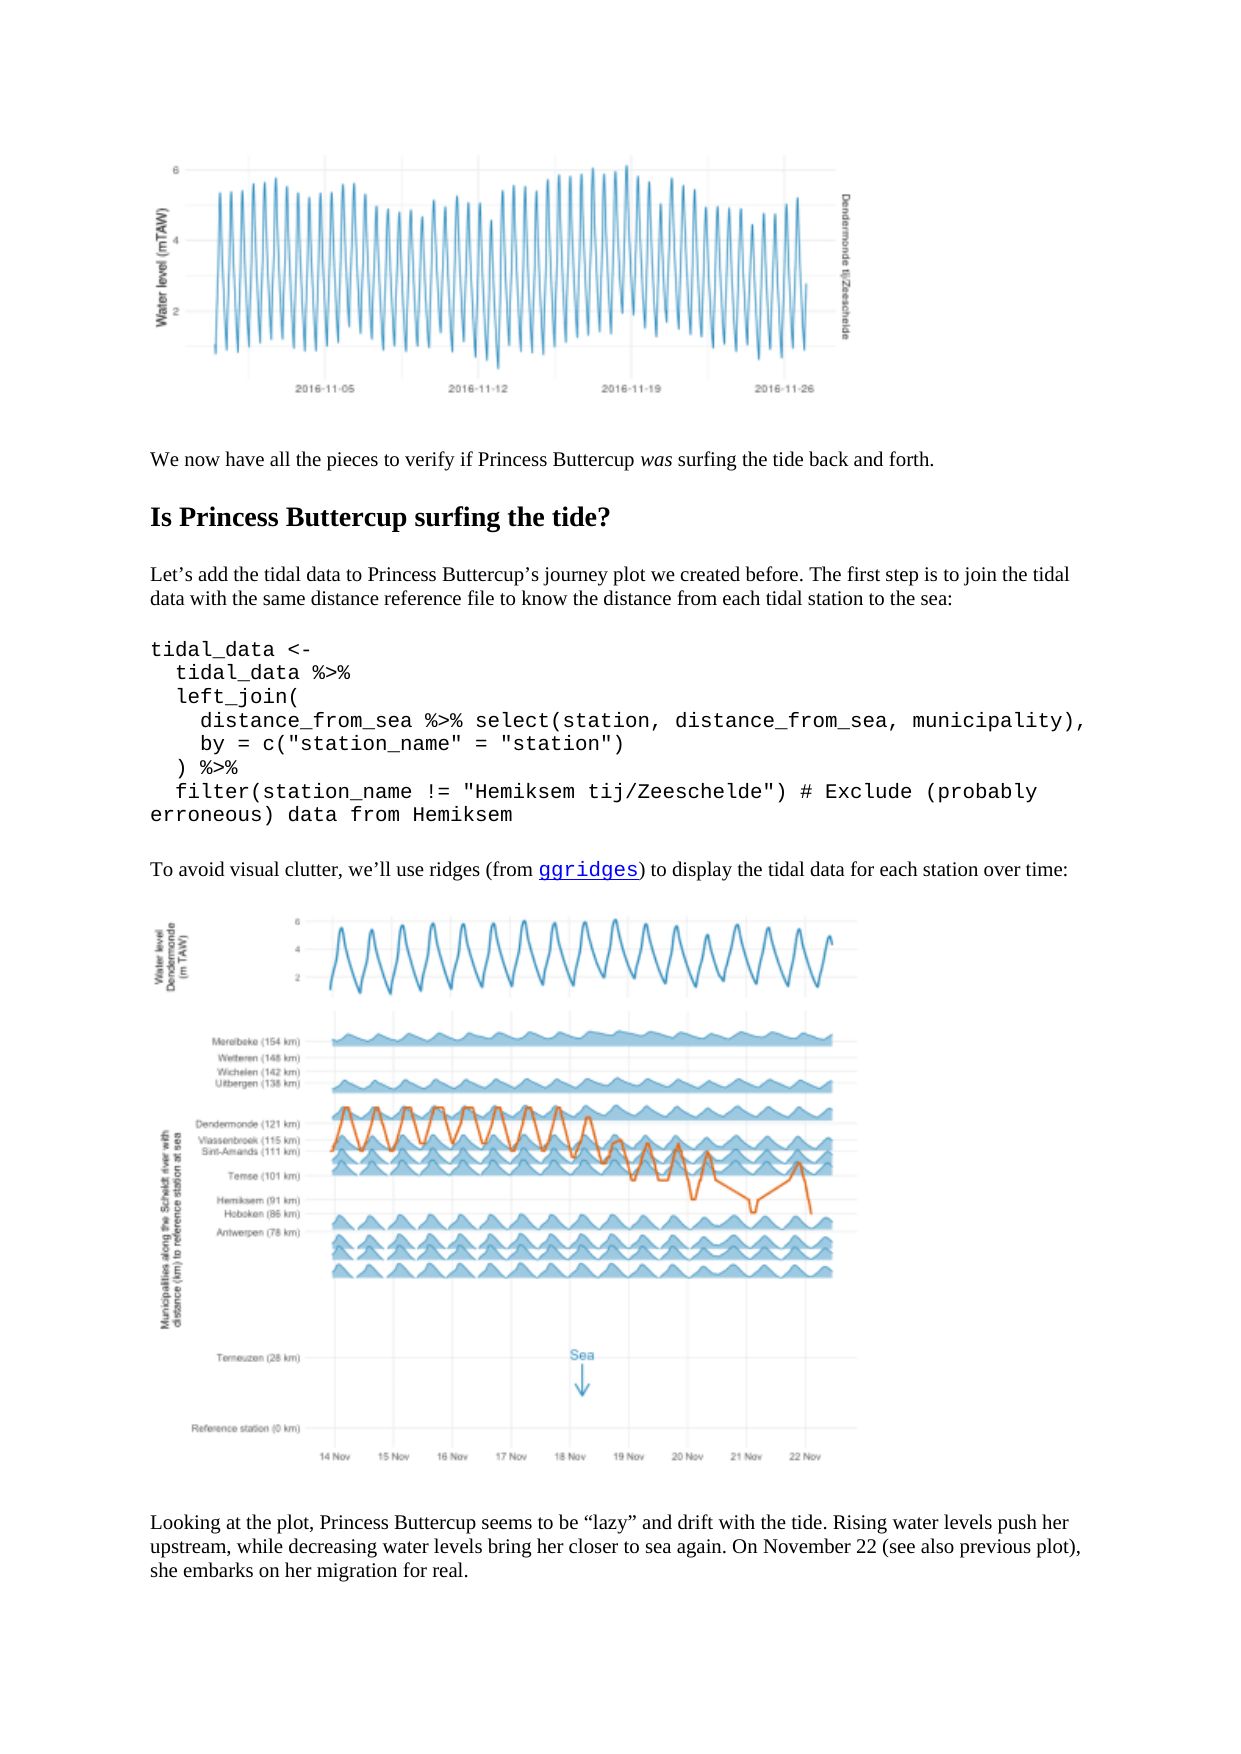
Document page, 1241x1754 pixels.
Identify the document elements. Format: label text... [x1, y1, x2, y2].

picture [150, 912, 863, 1481]
text tidal_data %>% [150, 662, 1090, 686]
text We now have all the pieces to verify if Princess Buttercup was surfing the tide back and forth. [150, 447, 1090, 471]
text Is Princess Buttercup surfing the tide? [150, 500, 1090, 532]
text To avoid visual clutter, we’ll use ridges (from ggridges) to display the tidal data for each station over time: [150, 857, 1090, 883]
text left_join( [150, 686, 1090, 710]
text tidal_data <- [150, 639, 1090, 662]
text ) %>% [150, 757, 1090, 781]
picture [150, 150, 863, 418]
text distance_from_sea %>% select(station, distance_from_sea, municipality), [150, 710, 1090, 733]
text Let’s add the tidal data to Princess Buttercup’s journey plot we created before. The first step is to join the tidal data with the same distance reference file to know the distance from each tidal station to the sea: [150, 561, 1090, 609]
text filter(station_name != "Hemiksem tij/Zeeschelde") # Exclude (probably erroneous) data from Hemiksem [150, 781, 1090, 828]
text by = c("station_name" = "station") [150, 733, 1090, 757]
